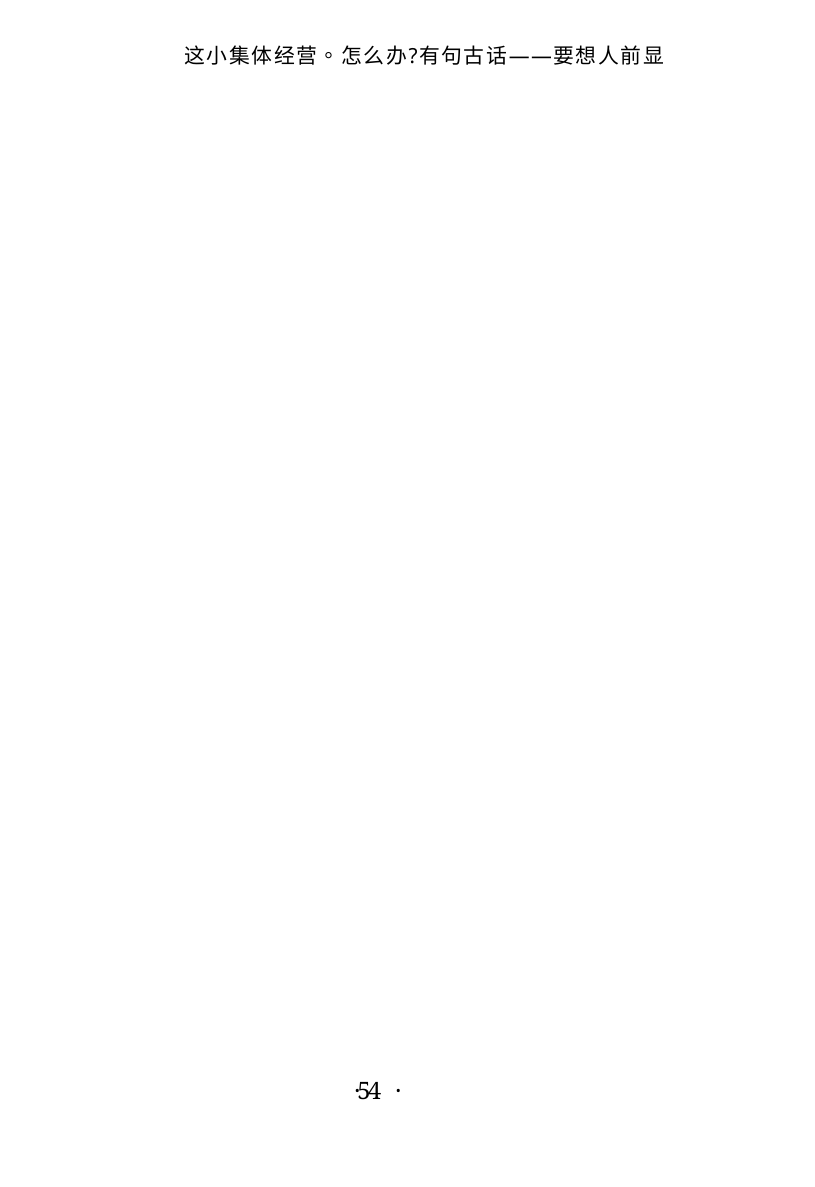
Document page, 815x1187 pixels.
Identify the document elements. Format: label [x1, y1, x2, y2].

text [97, 42, 669, 70]
